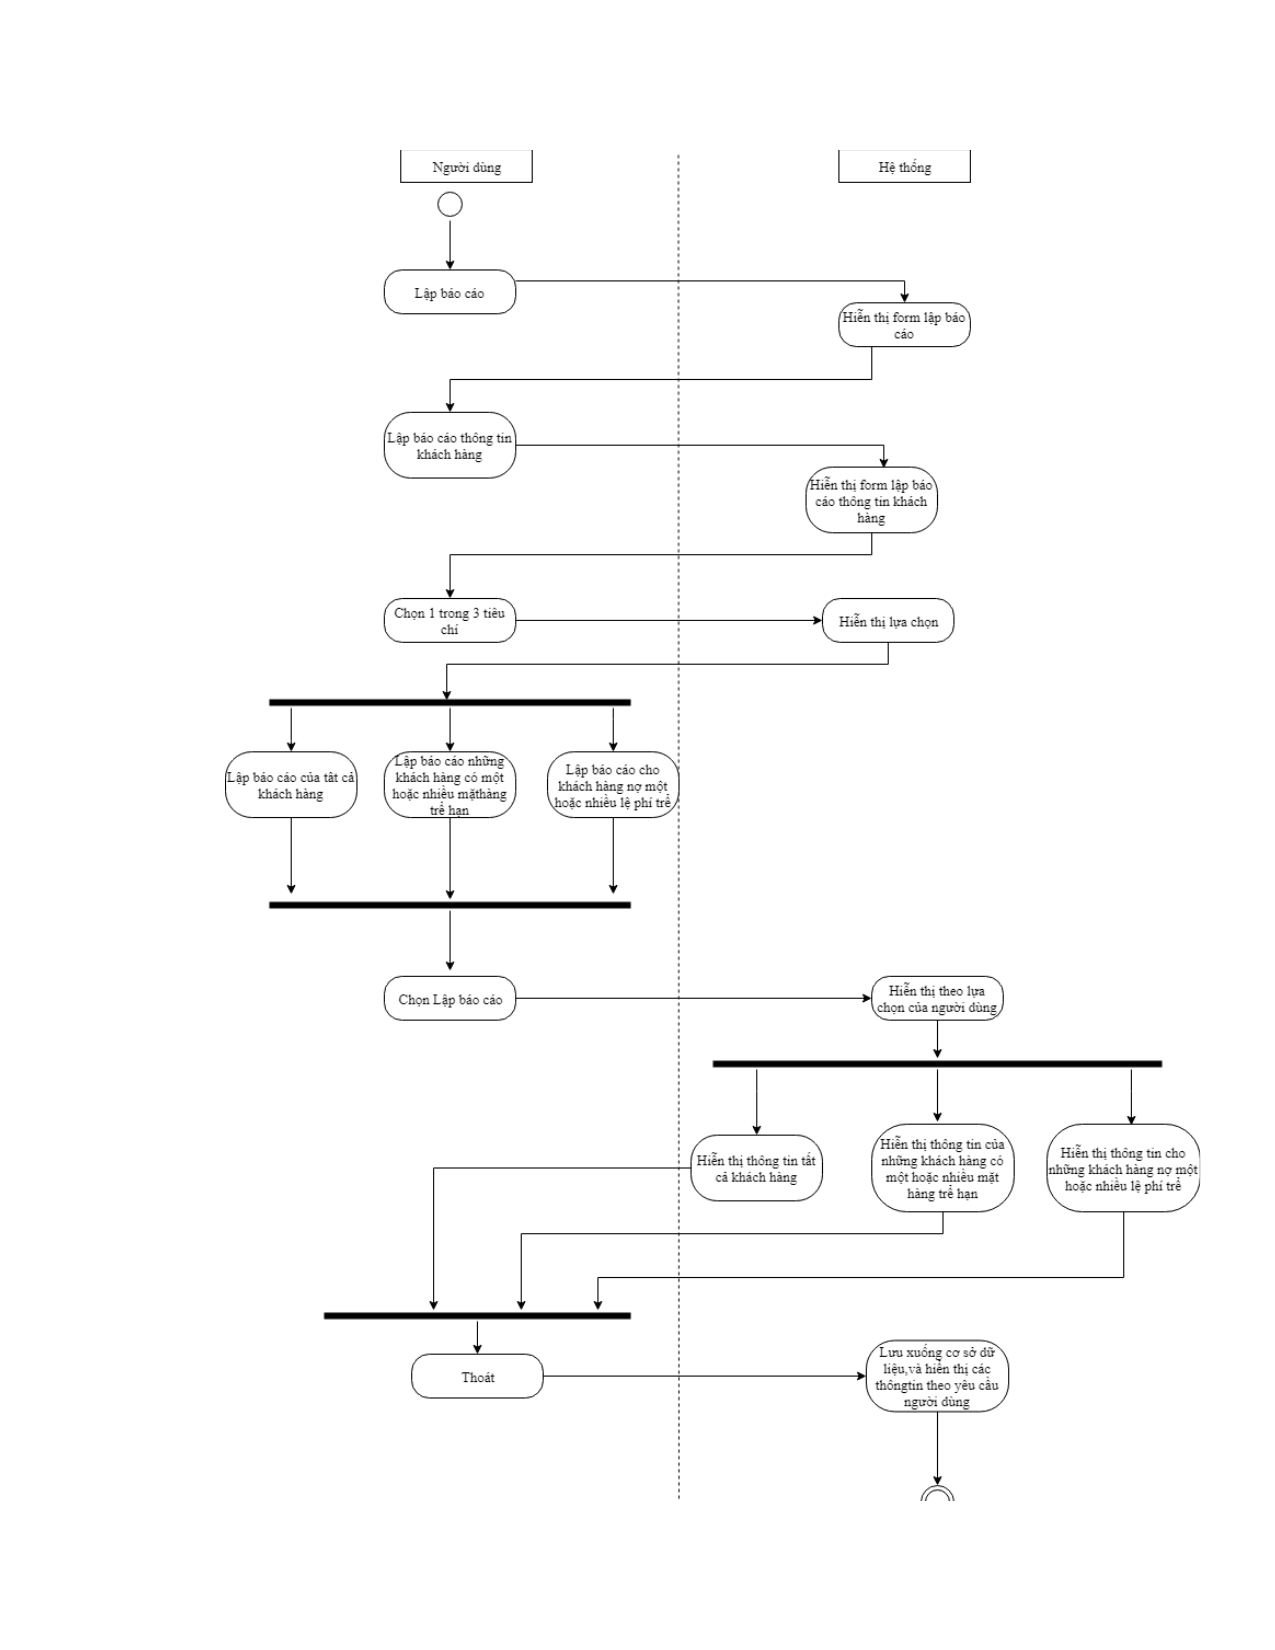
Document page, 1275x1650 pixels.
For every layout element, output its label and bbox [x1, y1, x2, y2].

picture [225, 150, 1200, 1501]
